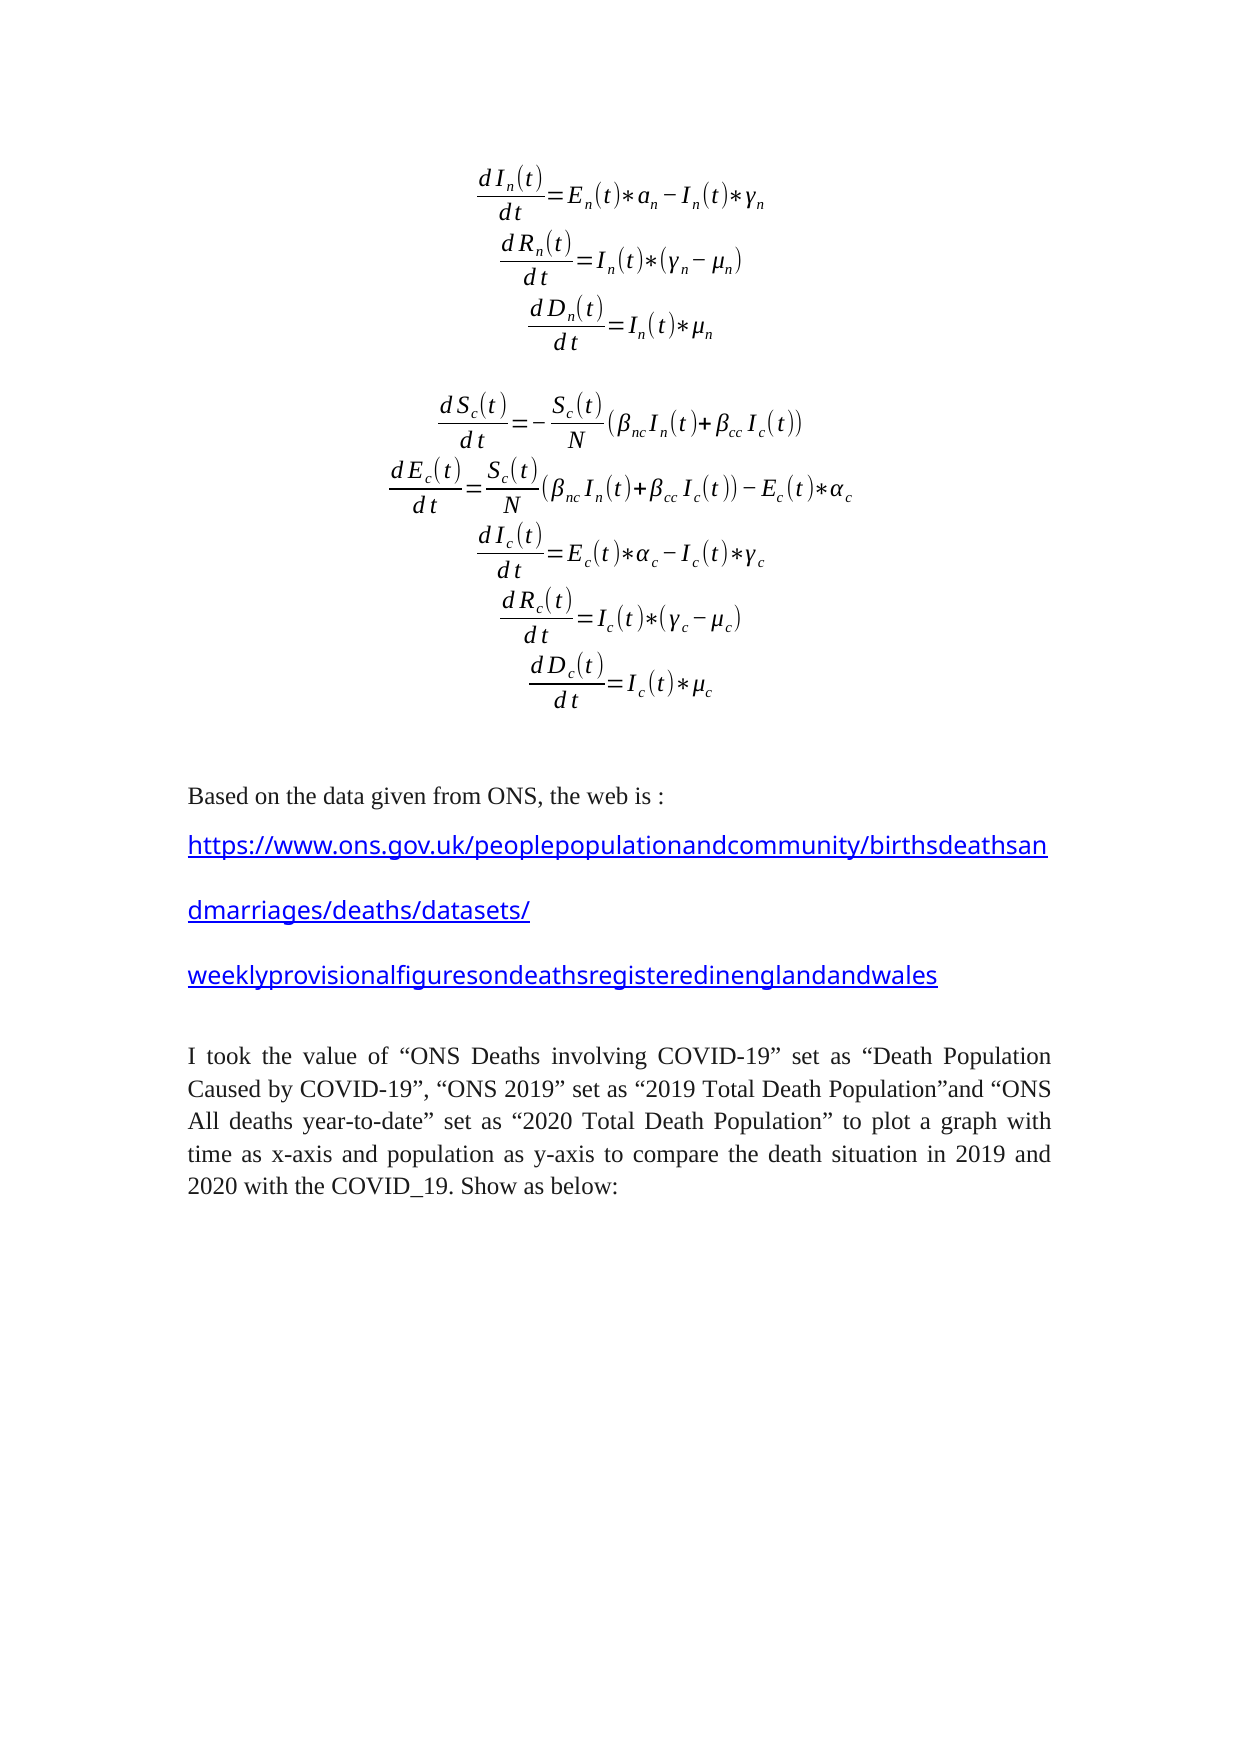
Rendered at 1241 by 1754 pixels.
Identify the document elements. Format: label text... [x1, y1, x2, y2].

text I took the value of “ONS Deaths involving COVID-19” set as “Death Population Caused by COVID-19”, “ONS 2019” set as “2019 Total Death Population”and “ONS All deaths year-to-date” set as “2020 Total Death Population” to plot a graph with time as x-axis and population as y-axis to compare the death situation in 2019 and 2020 with the COVID_19. Show as below: [187, 1039, 1053, 1202]
text Based on the data given from ONS, the web is : https://www.ons.gov.uk/peoplepopulationandcommunity/birthsdeathsandmarriages/deaths/datasets/weeklyprovisionalfiguresondeathsregisteredinenglandandwales [187, 779, 1053, 1007]
